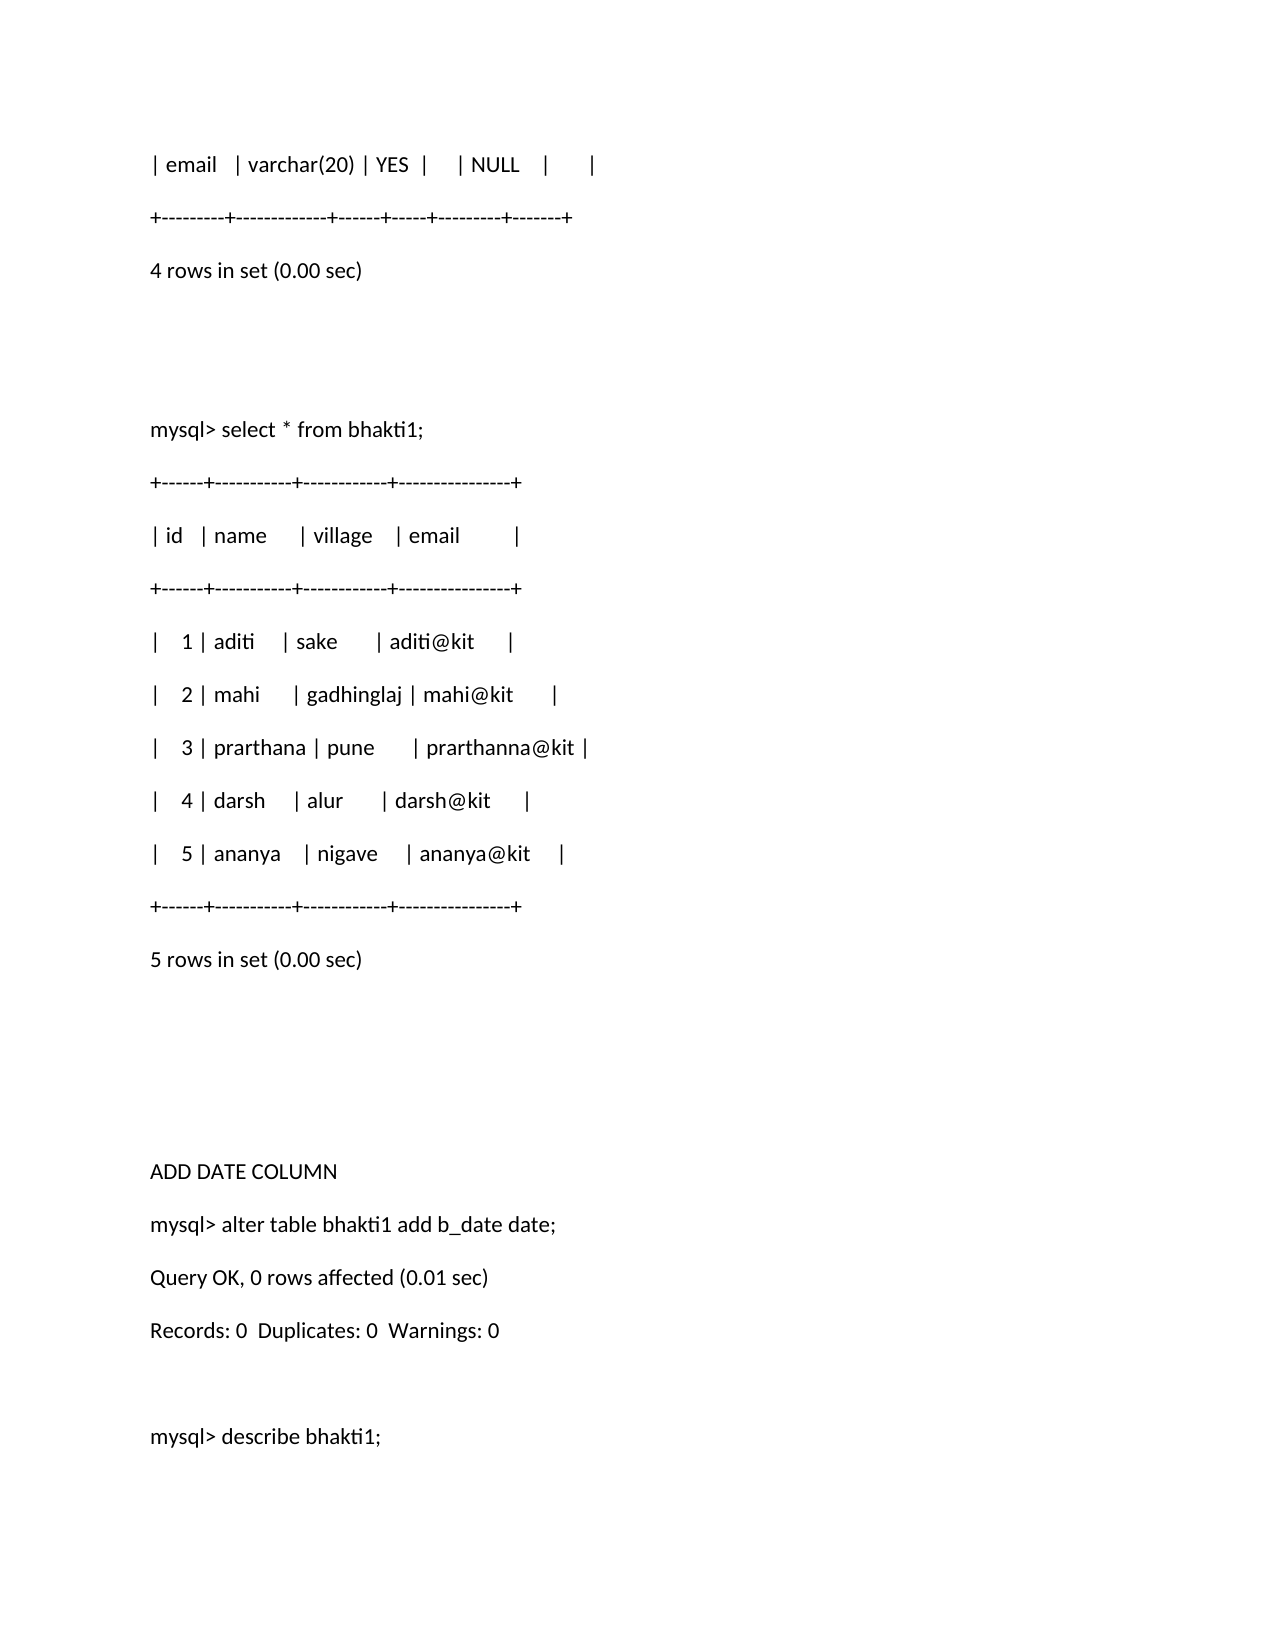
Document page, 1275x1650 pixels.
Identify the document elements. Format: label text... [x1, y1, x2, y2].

text mysql> select * from bhakti1; [150, 415, 1125, 443]
text Query OK, 0 rows affected (0.01 sec) [150, 1263, 1125, 1291]
text mysql> describe bhakti1; [150, 1422, 1125, 1451]
text mysql> alter table bhakti1 add b_date date; [150, 1210, 1125, 1238]
text 5 rows in set (0.00 sec) [150, 945, 1125, 973]
text +------+-----------+------------+----------------+ [150, 468, 1125, 496]
text | id | name | village | email | [150, 521, 1125, 549]
text | 4 | darsh | alur | darsh@kit | [150, 786, 1125, 814]
text | 2 | mahi | gadhinglaj | mahi@kit | [150, 680, 1125, 708]
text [150, 203, 1125, 231]
text 4 rows in set (0.00 sec) [150, 256, 1125, 284]
text | 5 | ananya | nigave | ananya@kit | [150, 839, 1125, 867]
text +------+-----------+------------+----------------+ [150, 574, 1125, 602]
text | 3 | prarthana | pune | prarthanna@kit | [150, 733, 1125, 761]
text | email | varchar(20) | YES | | NULL | | [150, 150, 1125, 178]
text Records: 0 Duplicates: 0 Warnings: 0 [150, 1316, 1125, 1344]
text | 1 | aditi | sake | aditi@kit | [150, 627, 1125, 655]
text ADD DATE COLUMN [150, 1157, 1125, 1185]
text +------+-----------+------------+----------------+ [150, 892, 1125, 920]
